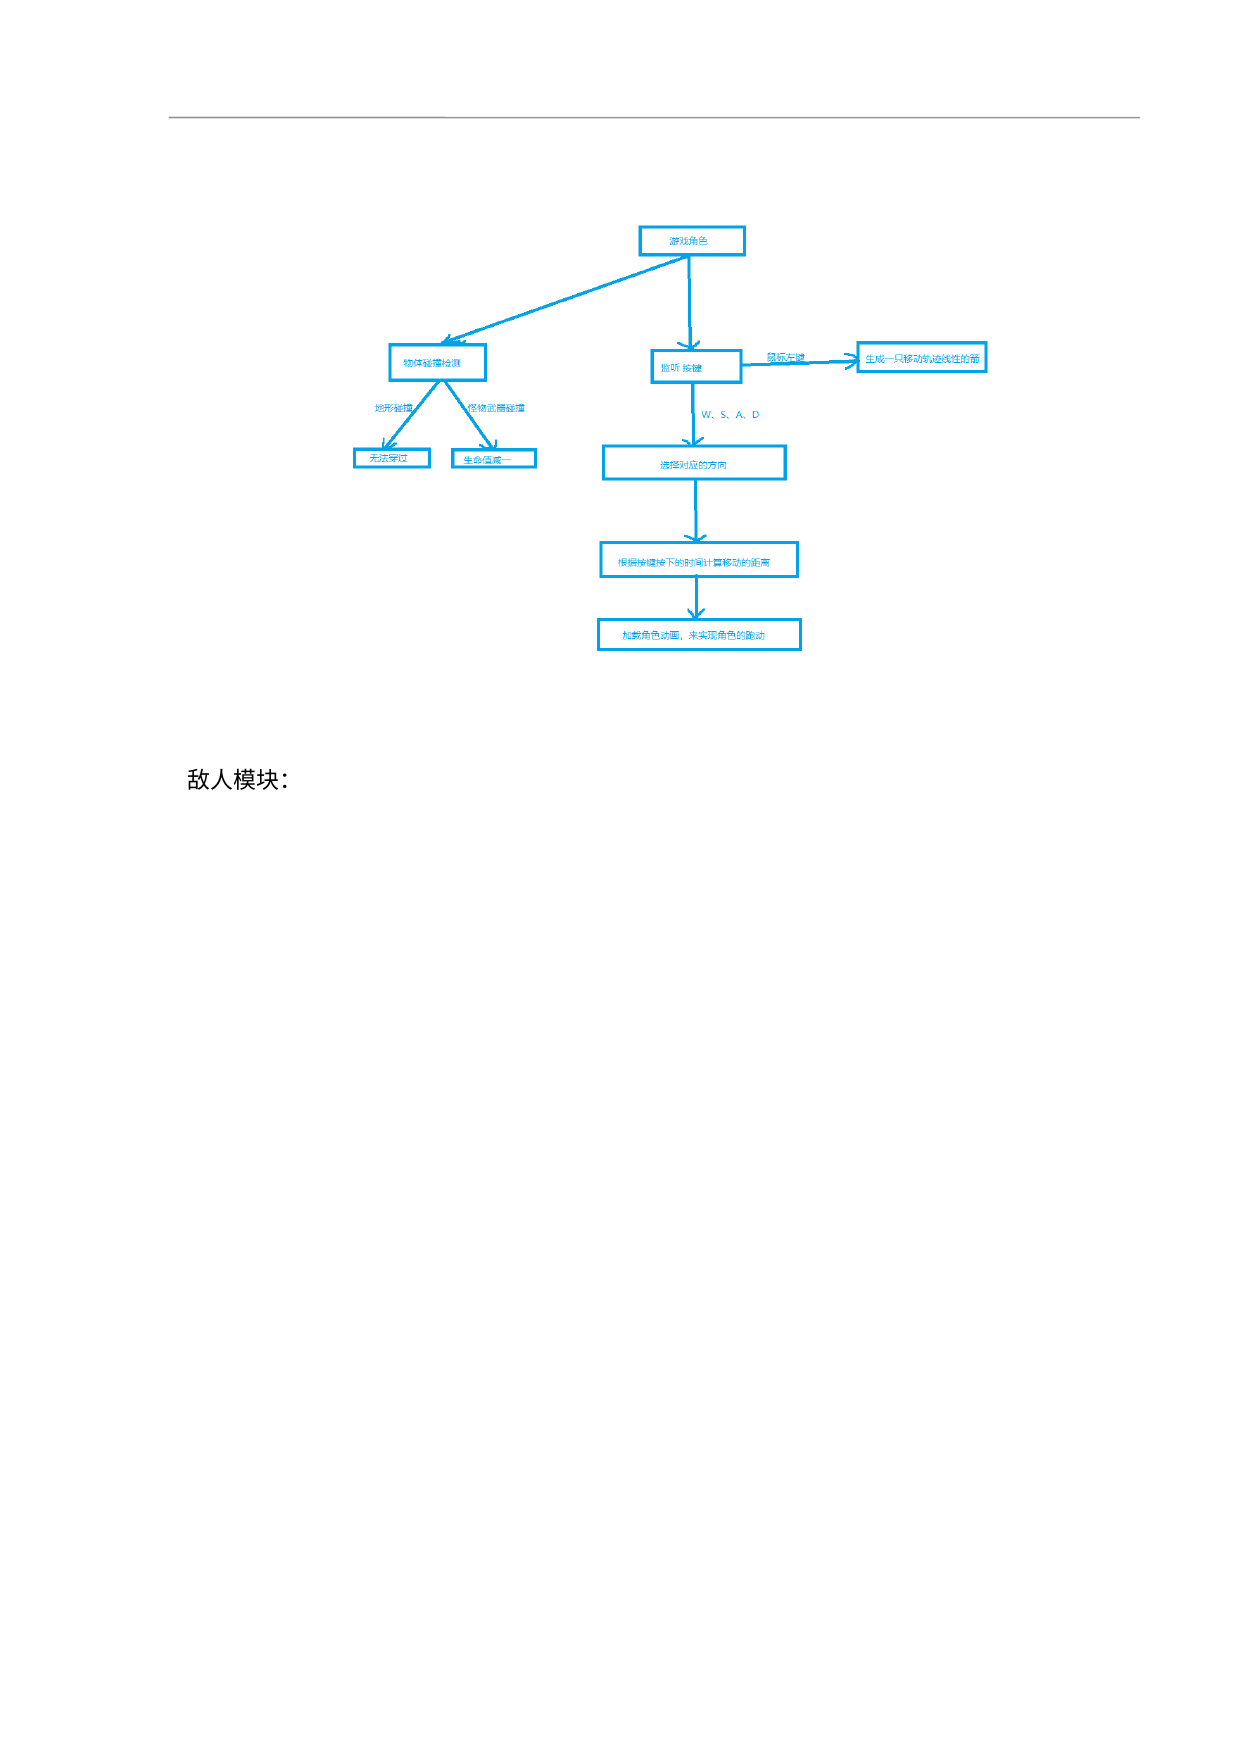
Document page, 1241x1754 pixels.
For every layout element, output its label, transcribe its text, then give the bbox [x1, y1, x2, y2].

text 敌人模块： [187, 746, 1053, 811]
picture [347, 158, 1214, 705]
